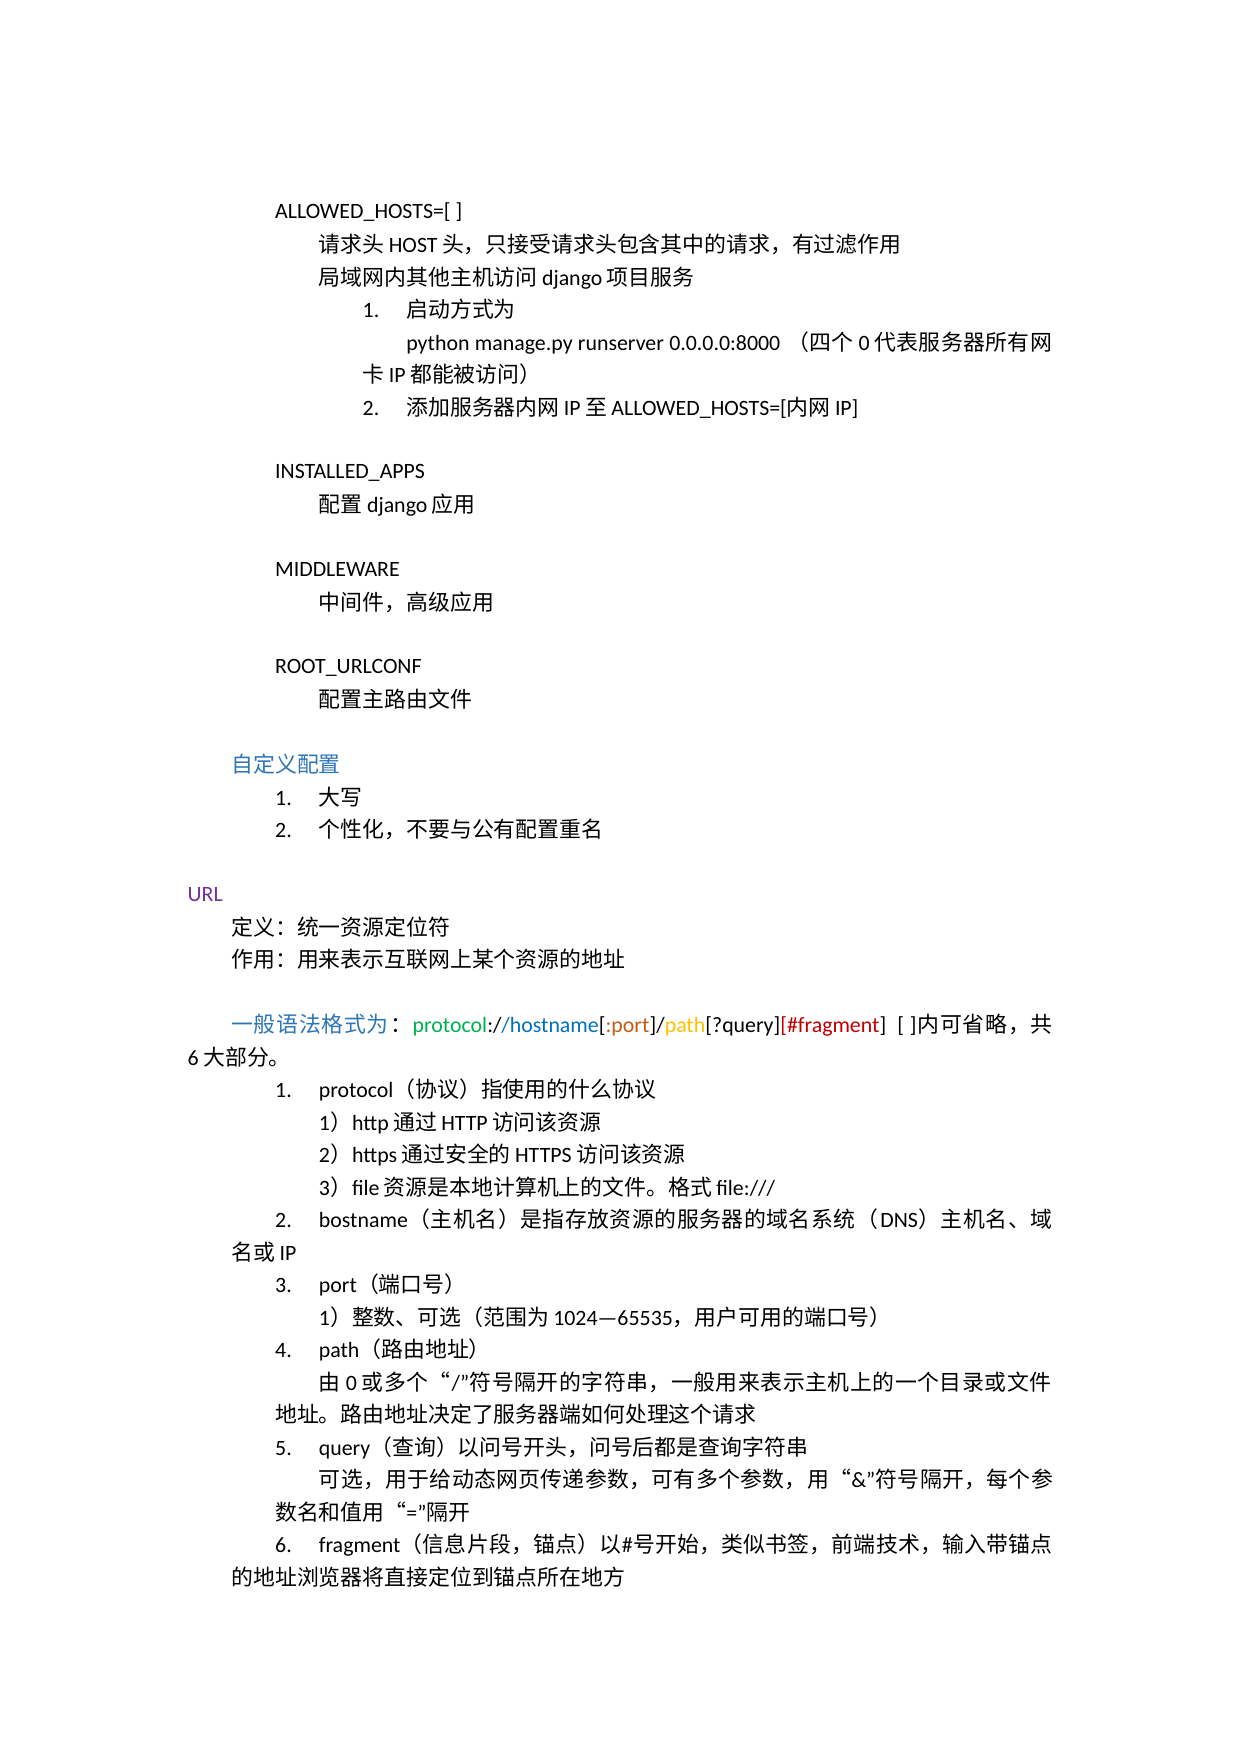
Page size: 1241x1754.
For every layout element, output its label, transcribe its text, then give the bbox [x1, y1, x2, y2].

list 局域网内其他主机访问django项目服务 [275, 259, 1053, 292]
list 添加服务器内网IP至ALLOWED_HOSTS=[内网IP] [319, 389, 1053, 422]
list MIDDLEWARE [231, 552, 1053, 584]
list bostname（主机名）是指存放资源的服务器的域名系统（DNS）主机名、域名或IP [231, 1202, 1053, 1267]
list INSTALLED_APPS [231, 454, 1053, 487]
list port（端口号） [231, 1267, 1053, 1299]
list ROOT_URLCONF [231, 649, 1053, 682]
list 可选，用于给动态网页传递参数，可有多个参数，用“&”符号隔开，每个参数名和值用“=”隔开 [275, 1462, 1053, 1527]
list 个性化，不要与公有配置重名 [231, 812, 1053, 844]
list 配置django应用 [275, 487, 1053, 519]
list fragment（信息片段，锚点）以#号开始，类似书签，前端技术，输入带锚点的地址浏览器将直接定位到锚点所在地方 [231, 1527, 1053, 1592]
list 中间件，高级应用 [275, 584, 1053, 617]
list ALLOWED_HOSTS=[ ] [231, 194, 1053, 227]
list https通过安全的HTTPS访问该资源 [275, 1137, 1053, 1169]
list http通过HTTP访问该资源 [275, 1104, 1053, 1137]
list 配置主路由文件 [275, 682, 1053, 714]
list 大写 [231, 779, 1053, 812]
list 请求头HOST头，只接受请求头包含其中的请求，有过滤作用 [275, 227, 1053, 259]
list path（路由地址） [231, 1332, 1053, 1364]
list query（查询）以问号开头，问号后都是查询字符串 [231, 1429, 1053, 1462]
list 作用：用来表示互联网上某个资源的地址 [187, 942, 1053, 974]
list file资源是本地计算机上的文件。格式file:/// [275, 1169, 1053, 1202]
list protocol（协议）指使用的什么协议 [231, 1072, 1053, 1104]
list 定义：统一资源定位符 [187, 909, 1053, 942]
list python manage.py runserver 0.0.0.0:8000 （四个0代表服务器所有网卡IP都能被访问） [362, 324, 1053, 389]
list URL [187, 877, 1053, 909]
list 自定义配置 [187, 747, 1053, 779]
list 一般语法格式为：protocol://hostname[:port]/path[?query][#fragment] [ ]内可省略，共6大部分。 [187, 1007, 1053, 1072]
list 由0或多个“/”符号隔开的字符串，一般用来表示主机上的一个目录或文件地址。路由地址决定了服务器端如何处理这个请求 [275, 1364, 1053, 1429]
list 1）整数、可选（范围为1024—65535，用户可用的端口号） [275, 1299, 1053, 1332]
list 启动方式为 [319, 292, 1053, 324]
